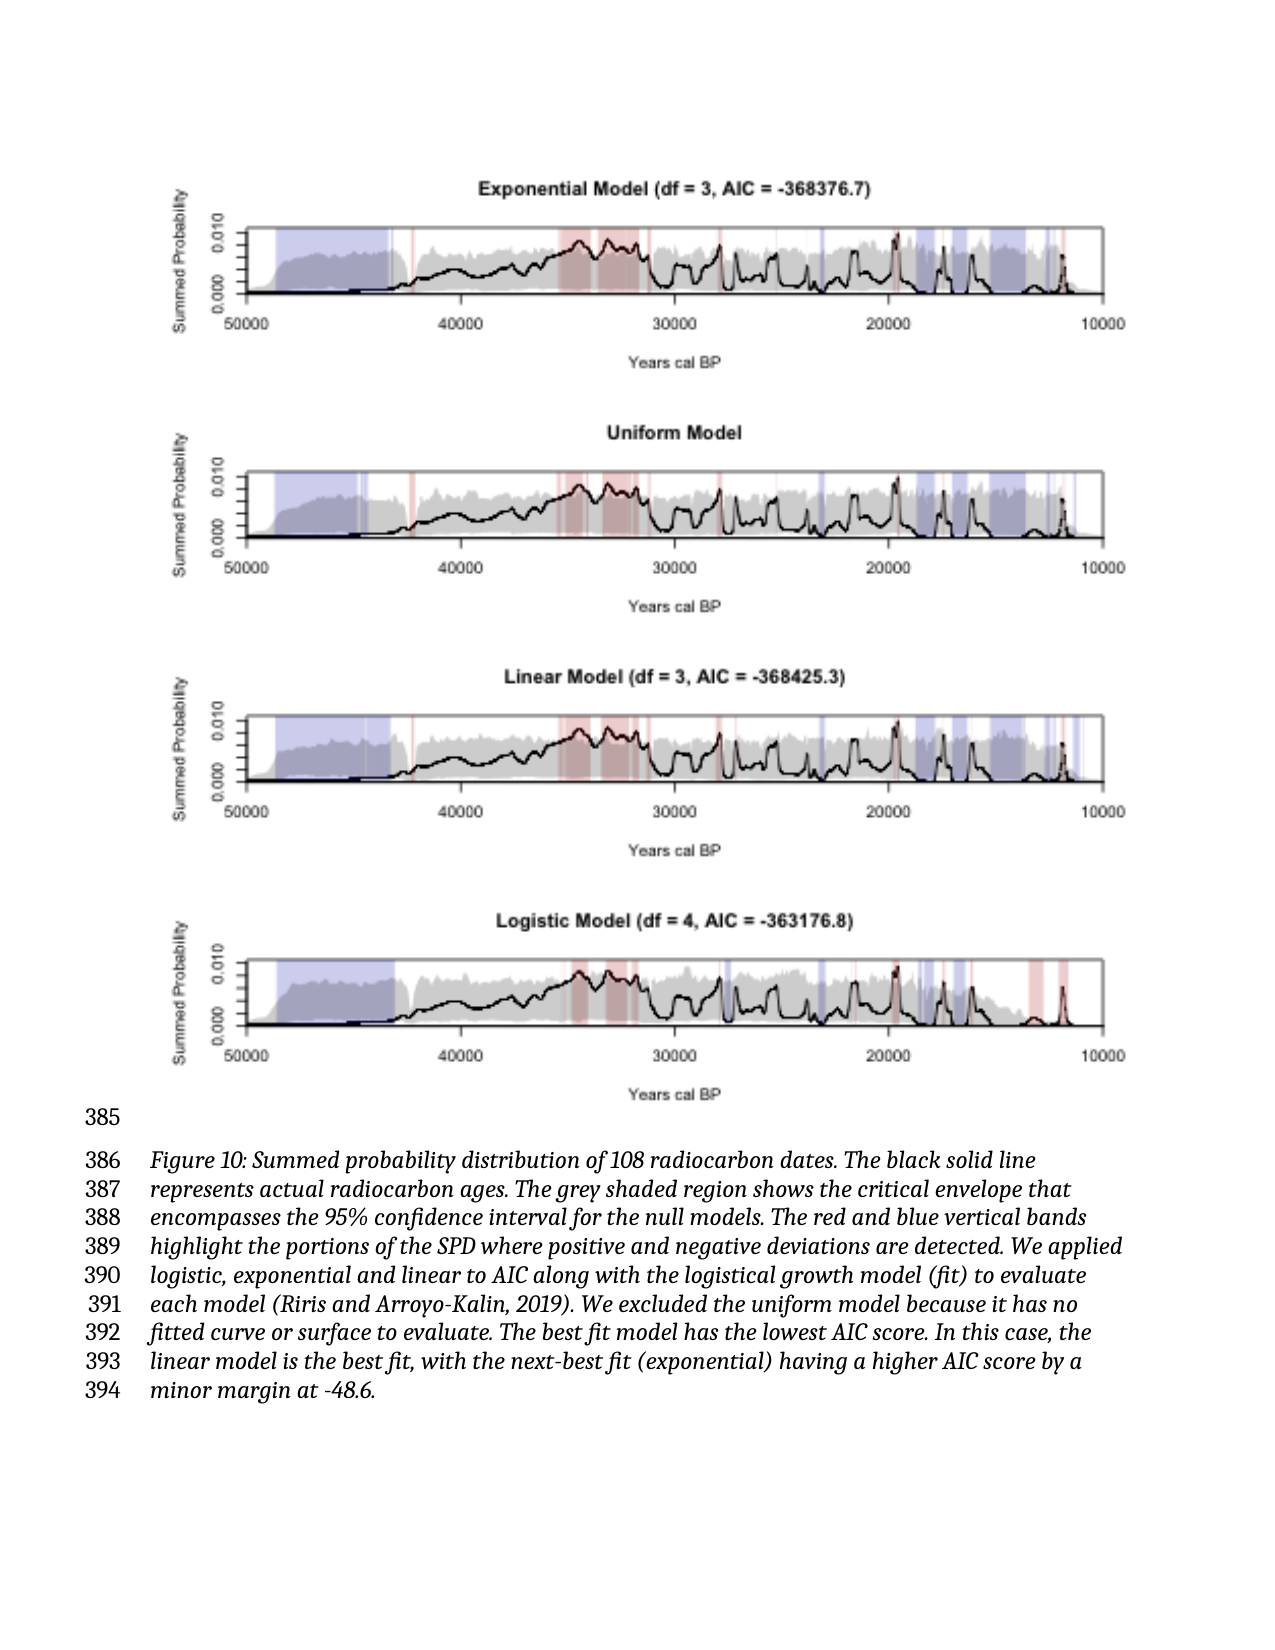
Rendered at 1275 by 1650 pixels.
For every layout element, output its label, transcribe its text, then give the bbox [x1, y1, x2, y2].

text Figure 10: Summed probability distribution of 108 radiocarbon dates. The black solid line represents actual radiocarbon ages. The grey shaded region shows the critical envelope that encompasses the 95% confidence interval for the null models. The red and blue vertical bands highlight the portions of the SPD where positive and negative deviations are detected. We applied logistic, exponential and linear to AIC along with the logistical growth model (fit) to evaluate each model (Riris and Arroyo-Kalin, 2019). We excluded the uniform model because it has no fitted curve or surface to evaluate. The best fit model has the lowest AIC score. In this case, the linear model is the best fit, with the next-best fit (exponential) having a higher AIC score by a minor margin at -48.6. [150, 1146, 1125, 1404]
picture [168, 150, 1144, 1125]
